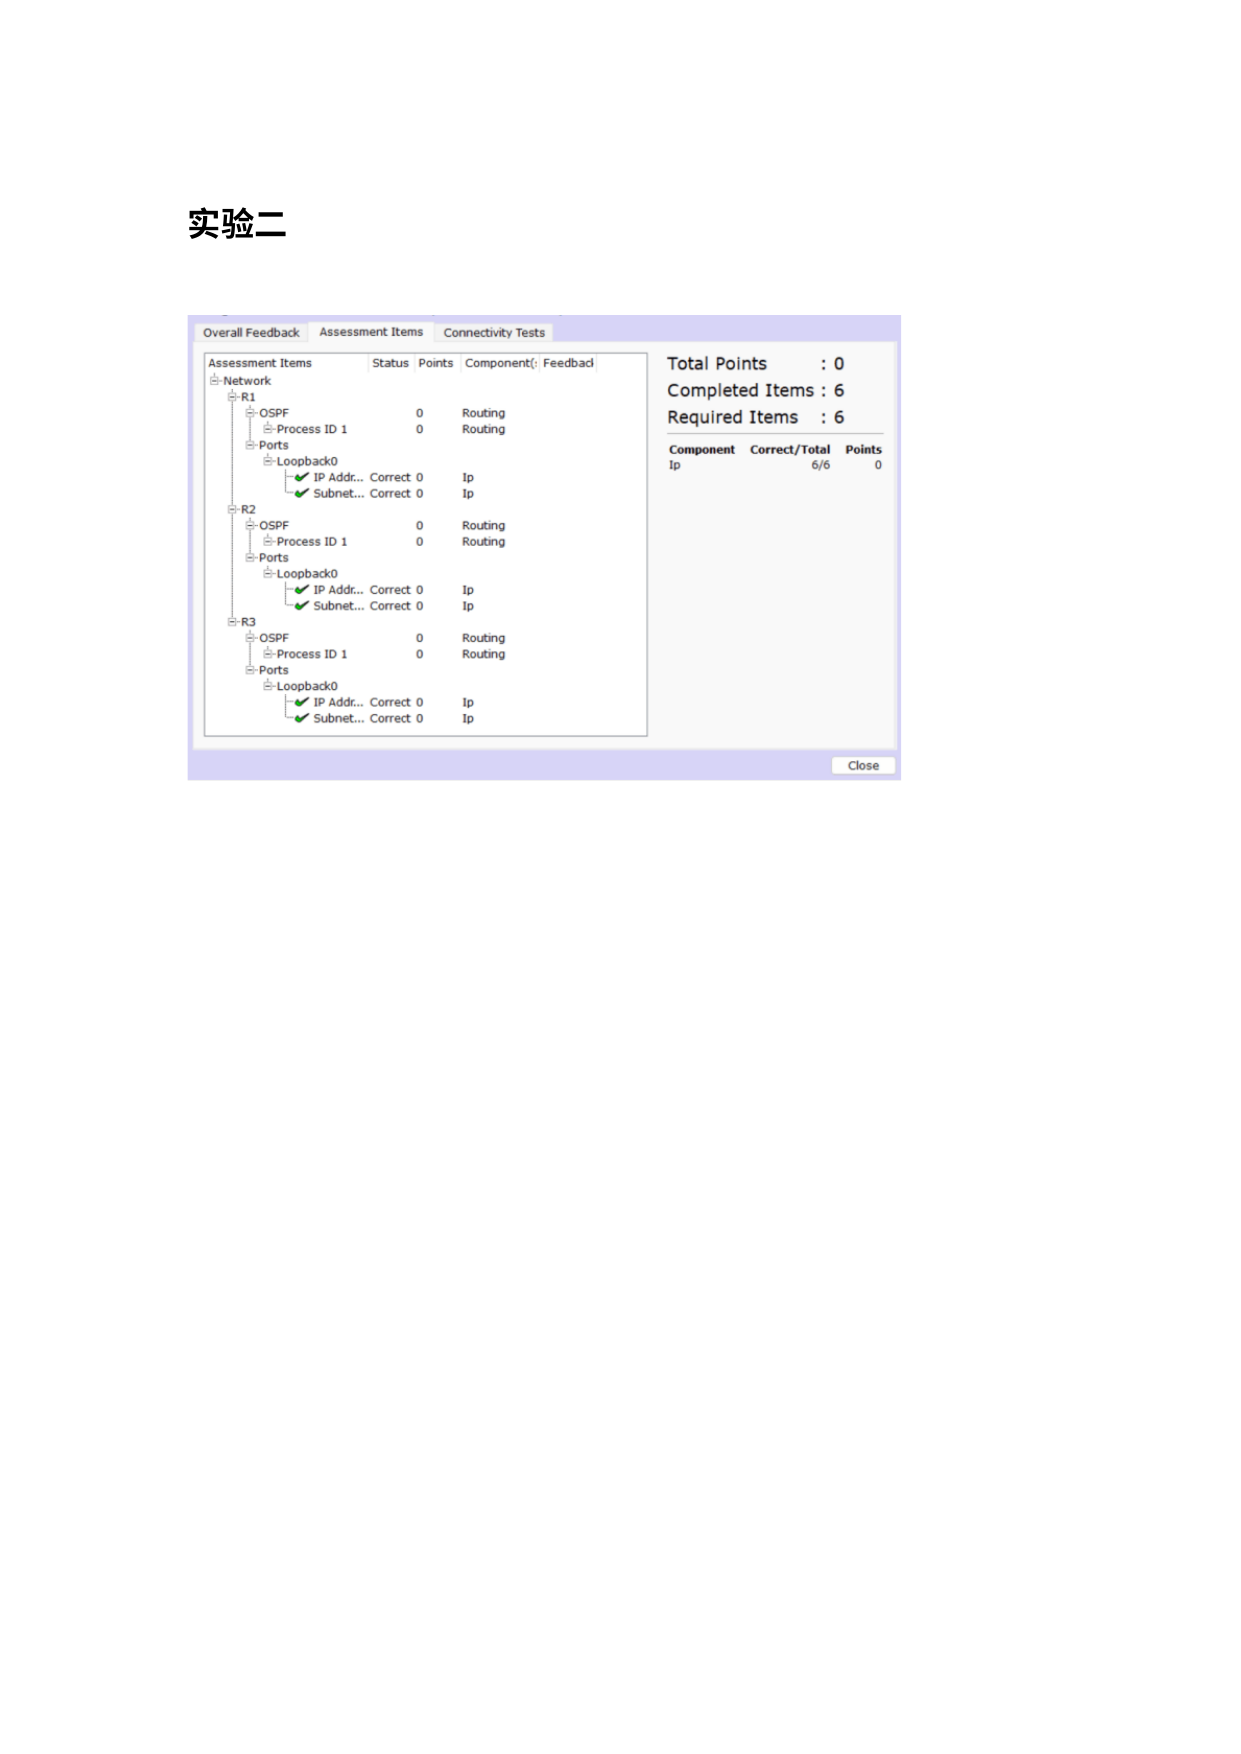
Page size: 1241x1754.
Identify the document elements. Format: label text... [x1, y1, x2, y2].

subtitle 实验二 [187, 189, 1053, 254]
picture [187, 315, 902, 781]
